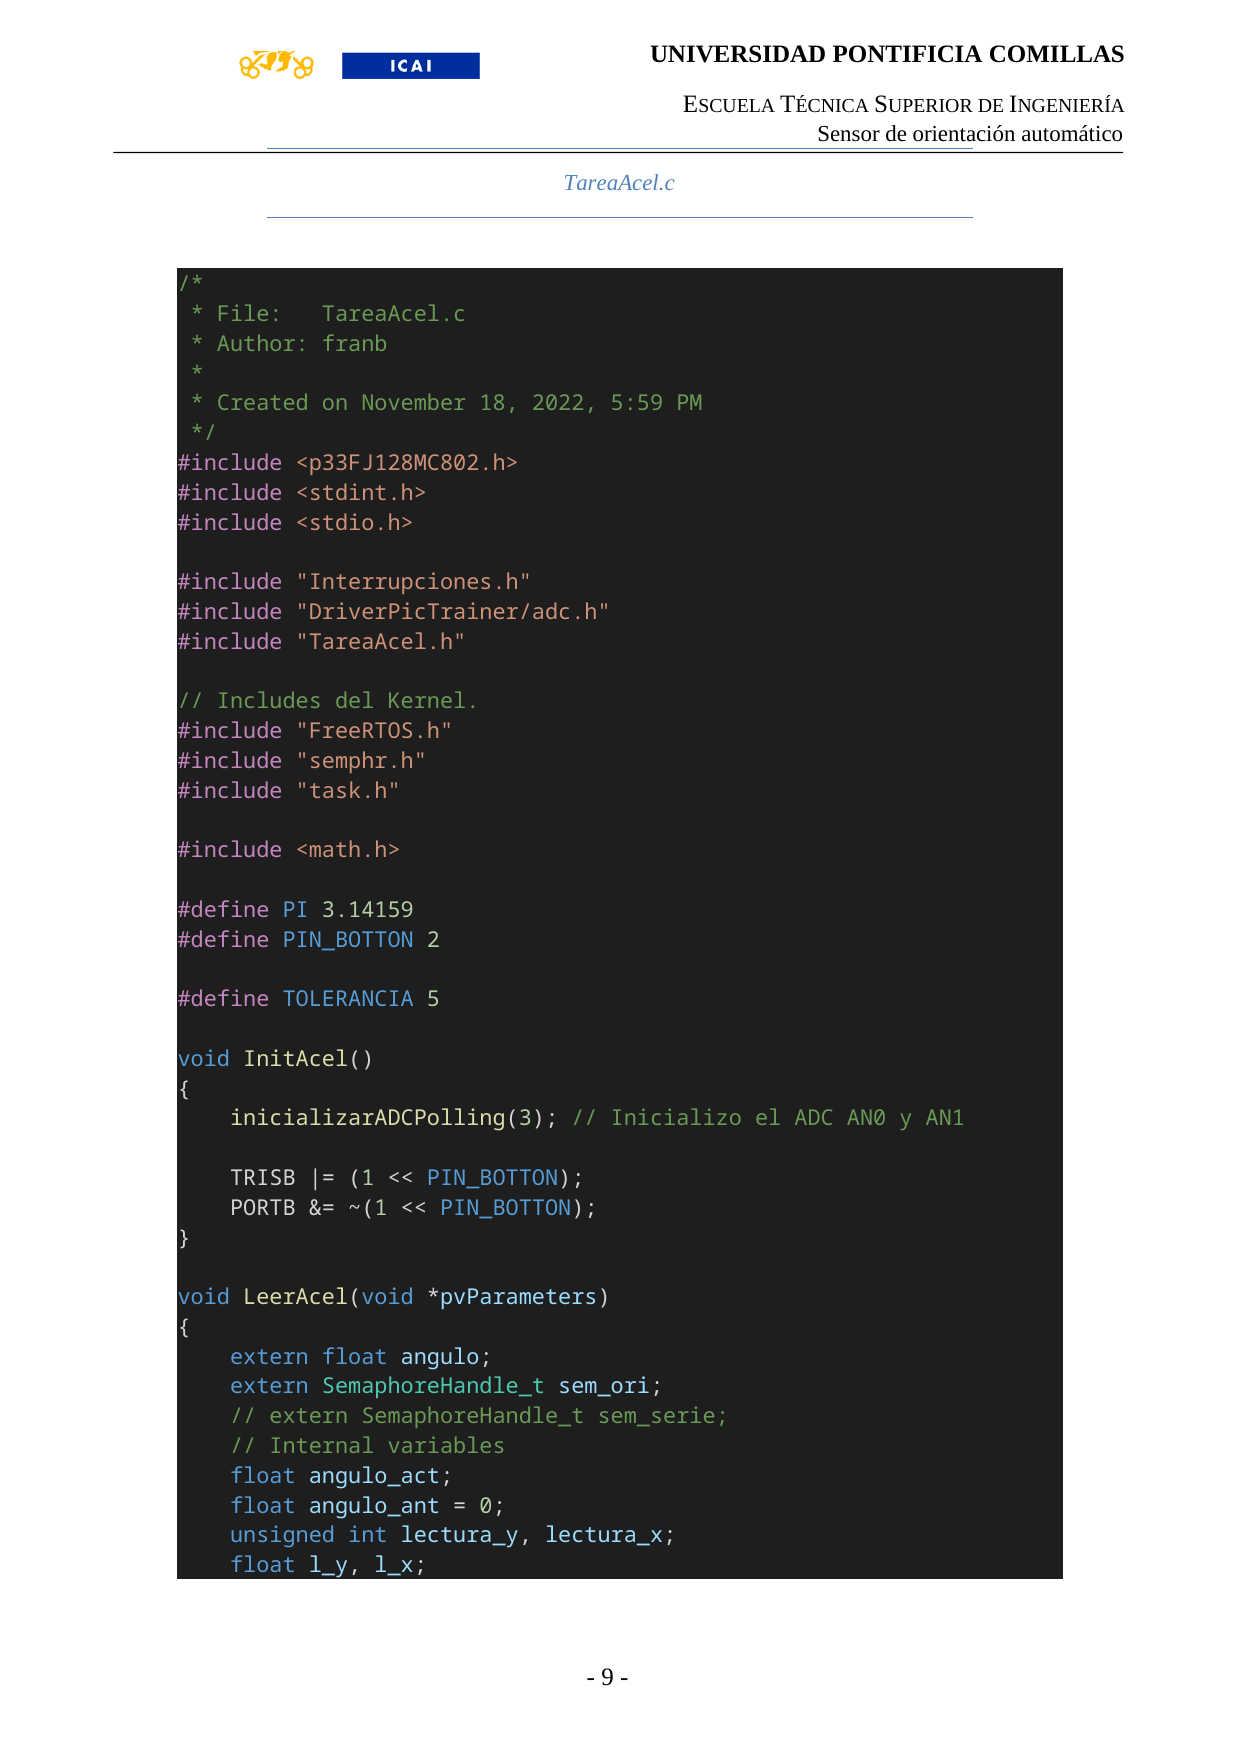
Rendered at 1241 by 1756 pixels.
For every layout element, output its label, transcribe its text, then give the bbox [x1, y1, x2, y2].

text #define PIN_BOTTON 2 [177, 924, 1063, 953]
text float l_y, l_x; [177, 1549, 1063, 1579]
text PORTB &= ~(1 << PIN_BOTTON); [177, 1192, 1063, 1222]
text * File: TareaAcel.c [177, 298, 1063, 328]
text #include <stdio.h> [177, 507, 1063, 536]
text #include <math.h> [177, 834, 1063, 864]
text float angulo_act; [177, 1460, 1063, 1490]
text /* [177, 268, 1063, 298]
text #include "Interrupciones.h" [177, 566, 1063, 596]
text unsigned int lectura_y, lectura_x; [177, 1519, 1063, 1549]
text #include "task.h" [177, 775, 1063, 804]
text void InitAcel() [177, 1043, 1063, 1073]
text extern float angulo; [177, 1341, 1063, 1371]
picture [177, 51, 554, 108]
text #include "TareaAcel.h" [177, 626, 1063, 656]
text * Author: franb [177, 328, 1063, 358]
text // extern SemaphoreHandle_t sem_serie; [177, 1400, 1063, 1430]
text #include "semphr.h" [177, 745, 1063, 775]
text #include <p33FJ128MC802.h> [177, 447, 1063, 477]
text #include <stdint.h> [177, 477, 1063, 507]
text extern SemaphoreHandle_t sem_ori; [177, 1371, 1063, 1400]
text float angulo_ant = 0; [177, 1490, 1063, 1519]
text #define TOLERANCIA 5 [177, 983, 1063, 1013]
text } [177, 1222, 1063, 1251]
text void LeerAcel(void *pvParameters) [177, 1281, 1063, 1311]
text inicializarADCPolling(3); // Inicializo el ADC AN0 y AN1 [177, 1102, 1063, 1132]
text TRISB |= (1 << PIN_BOTTON); [177, 1162, 1063, 1192]
text #include "FreeRTOS.h" [177, 715, 1063, 745]
text #include "DriverPicTrainer/adc.h" [177, 596, 1063, 626]
text // Internal variables [177, 1430, 1063, 1460]
text * Created on November 18, 2022, 5:59 PM [177, 387, 1063, 417]
text */ [177, 417, 1063, 447]
text // Includes del Kernel. [177, 685, 1063, 715]
text { [177, 1073, 1063, 1102]
text { [177, 1311, 1063, 1341]
text #define PI 3.14159 [177, 894, 1063, 924]
text * [177, 358, 1063, 387]
text TareaAcel.c [267, 149, 973, 217]
